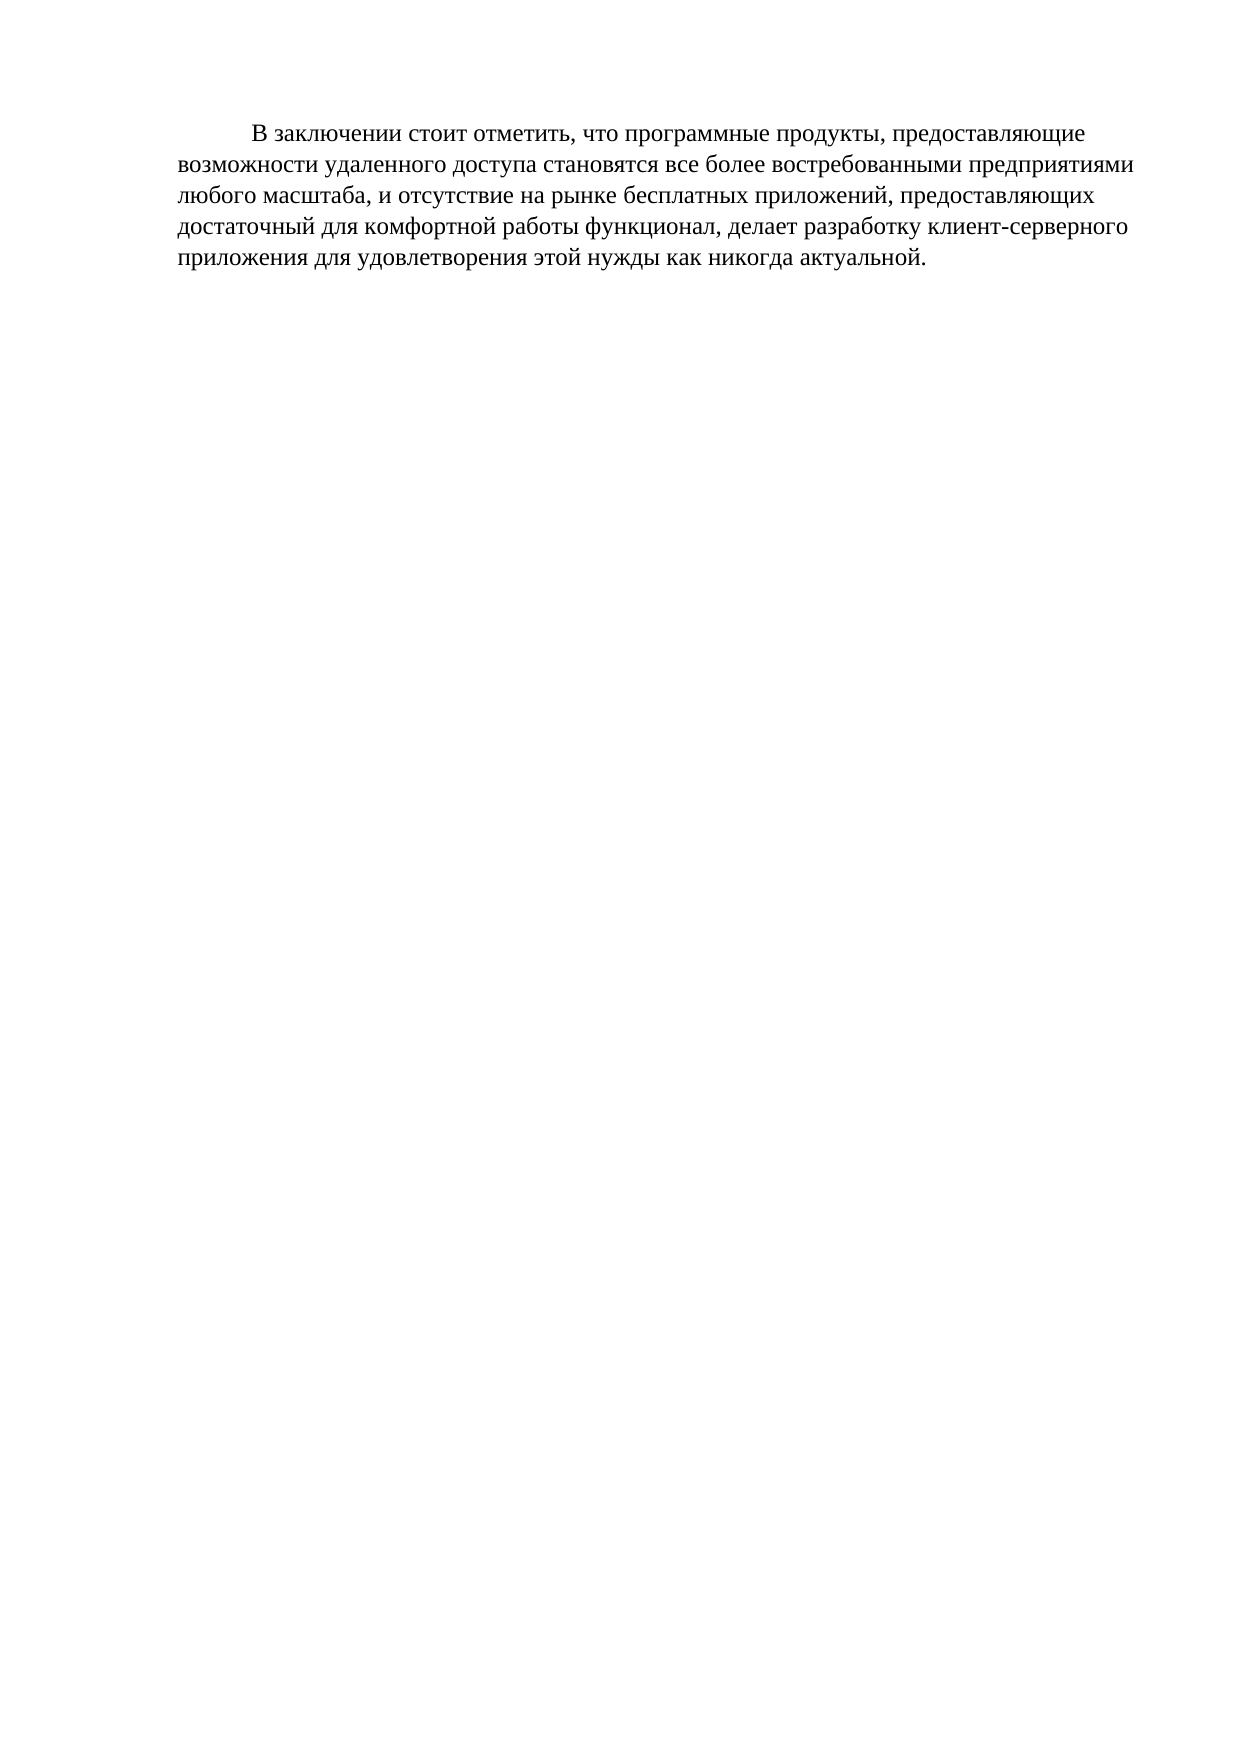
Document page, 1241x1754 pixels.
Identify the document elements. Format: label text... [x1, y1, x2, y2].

text В заключении стоит отметить, что программные продукты, предоставляющие возможности удаленного доступа становятся все более востребованными предприятиями любого масштаба, и отсутствие на рынке бесплатных приложений, предоставляющих достаточный для комфортной работы функционал, делает разработку клиент-серверного приложения для удовлетворения этой нужды как никогда актуальной. [177, 118, 1152, 271]
